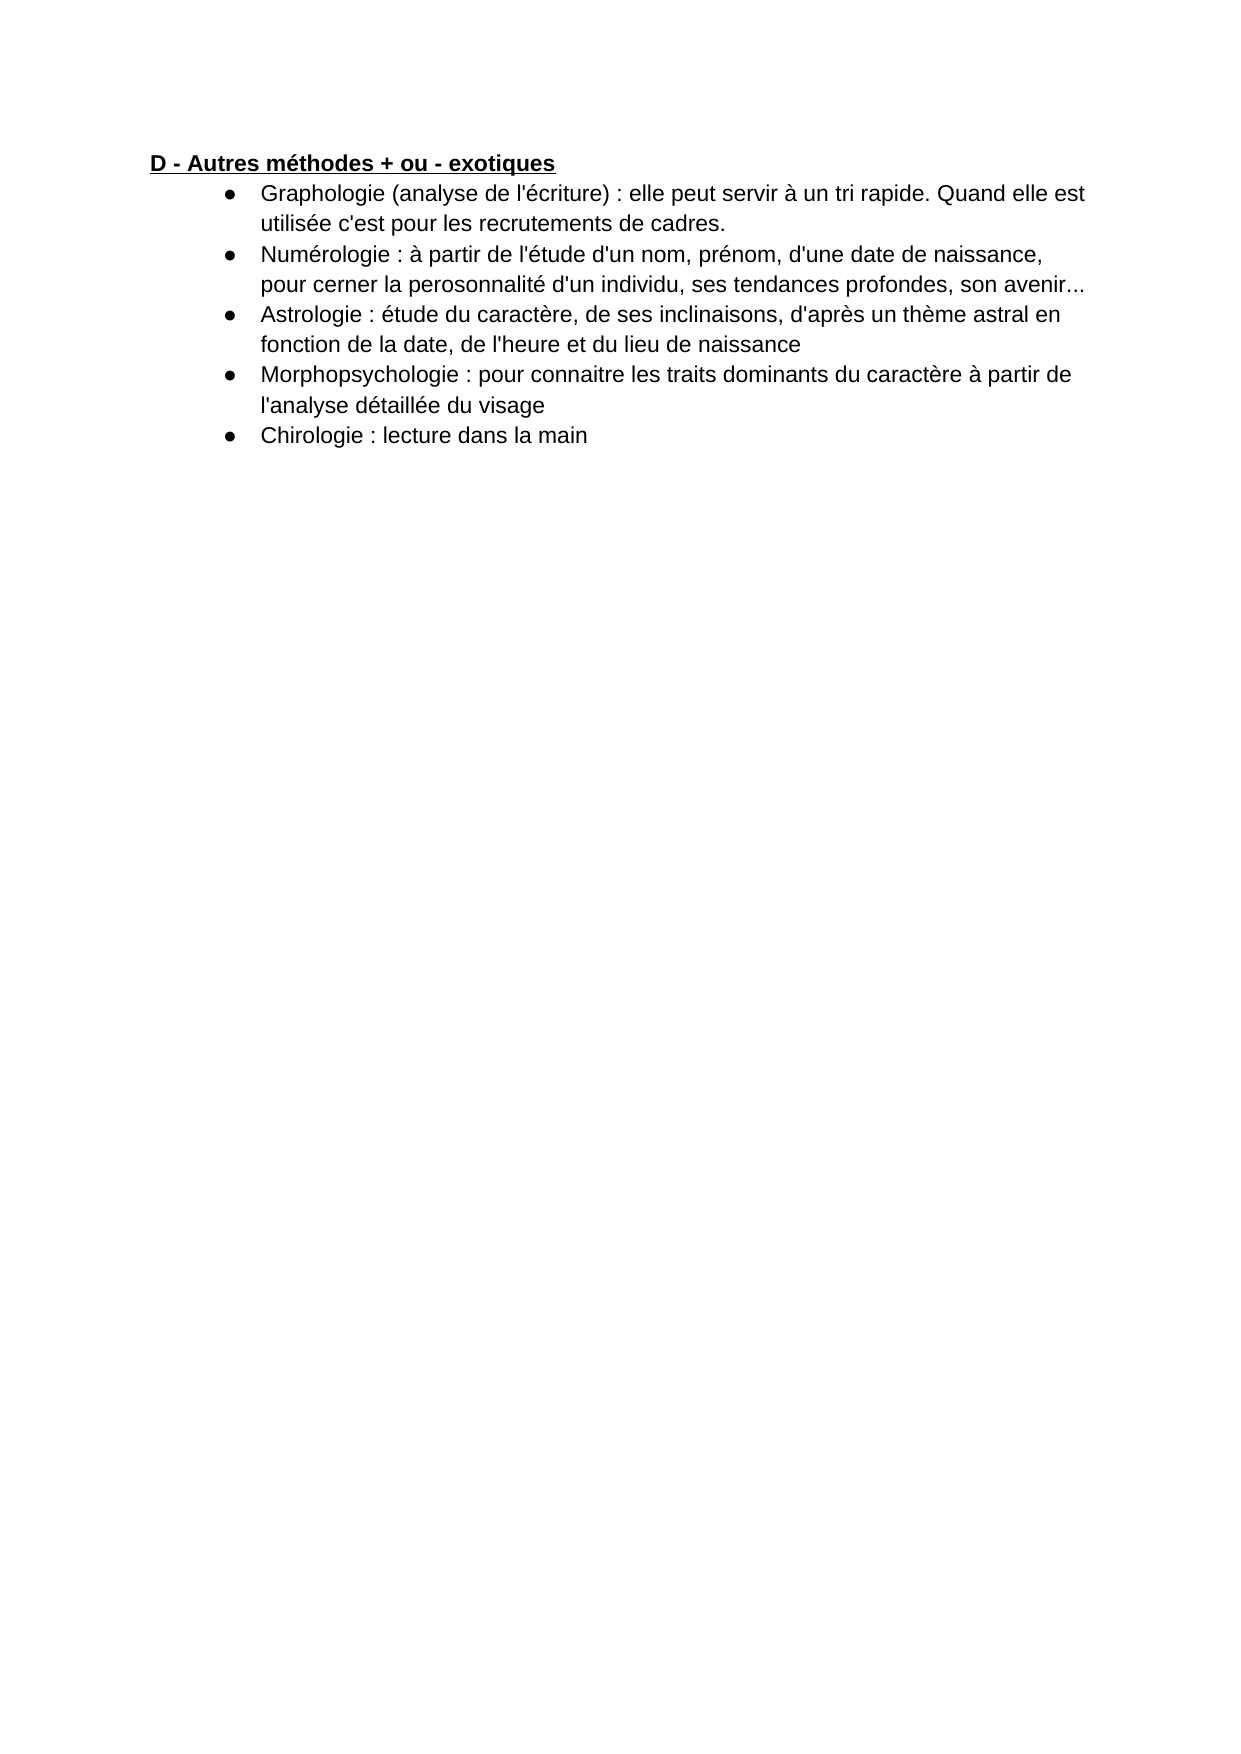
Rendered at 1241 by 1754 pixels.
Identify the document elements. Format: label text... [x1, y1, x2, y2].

list Chirologie : lecture dans la main [223, 422, 1090, 448]
list Astrologie : étude du caractère, de ses inclinaisons, d'après un thème astral en fonction de la date, de l'heure et du lieu de naissance [223, 301, 1090, 358]
text D - Autres méthodes + ou - exotiques [150, 150, 1090, 176]
list Morphopsychologie : pour connaitre les traits dominants du caractère à partir de l'analyse détaillée du visage [223, 361, 1090, 418]
list Numérologie : à partir de l'étude d'un nom, prénom, d'une date de naissance, pour cerner la perosonnalité d'un individu, ses tendances profondes, son avenir... [223, 241, 1090, 297]
list Graphologie (analyse de l'écriture) : elle peut servir à un tri rapide. Quand elle est utilisée c'est pour les recrutements de cadres. [223, 180, 1090, 237]
